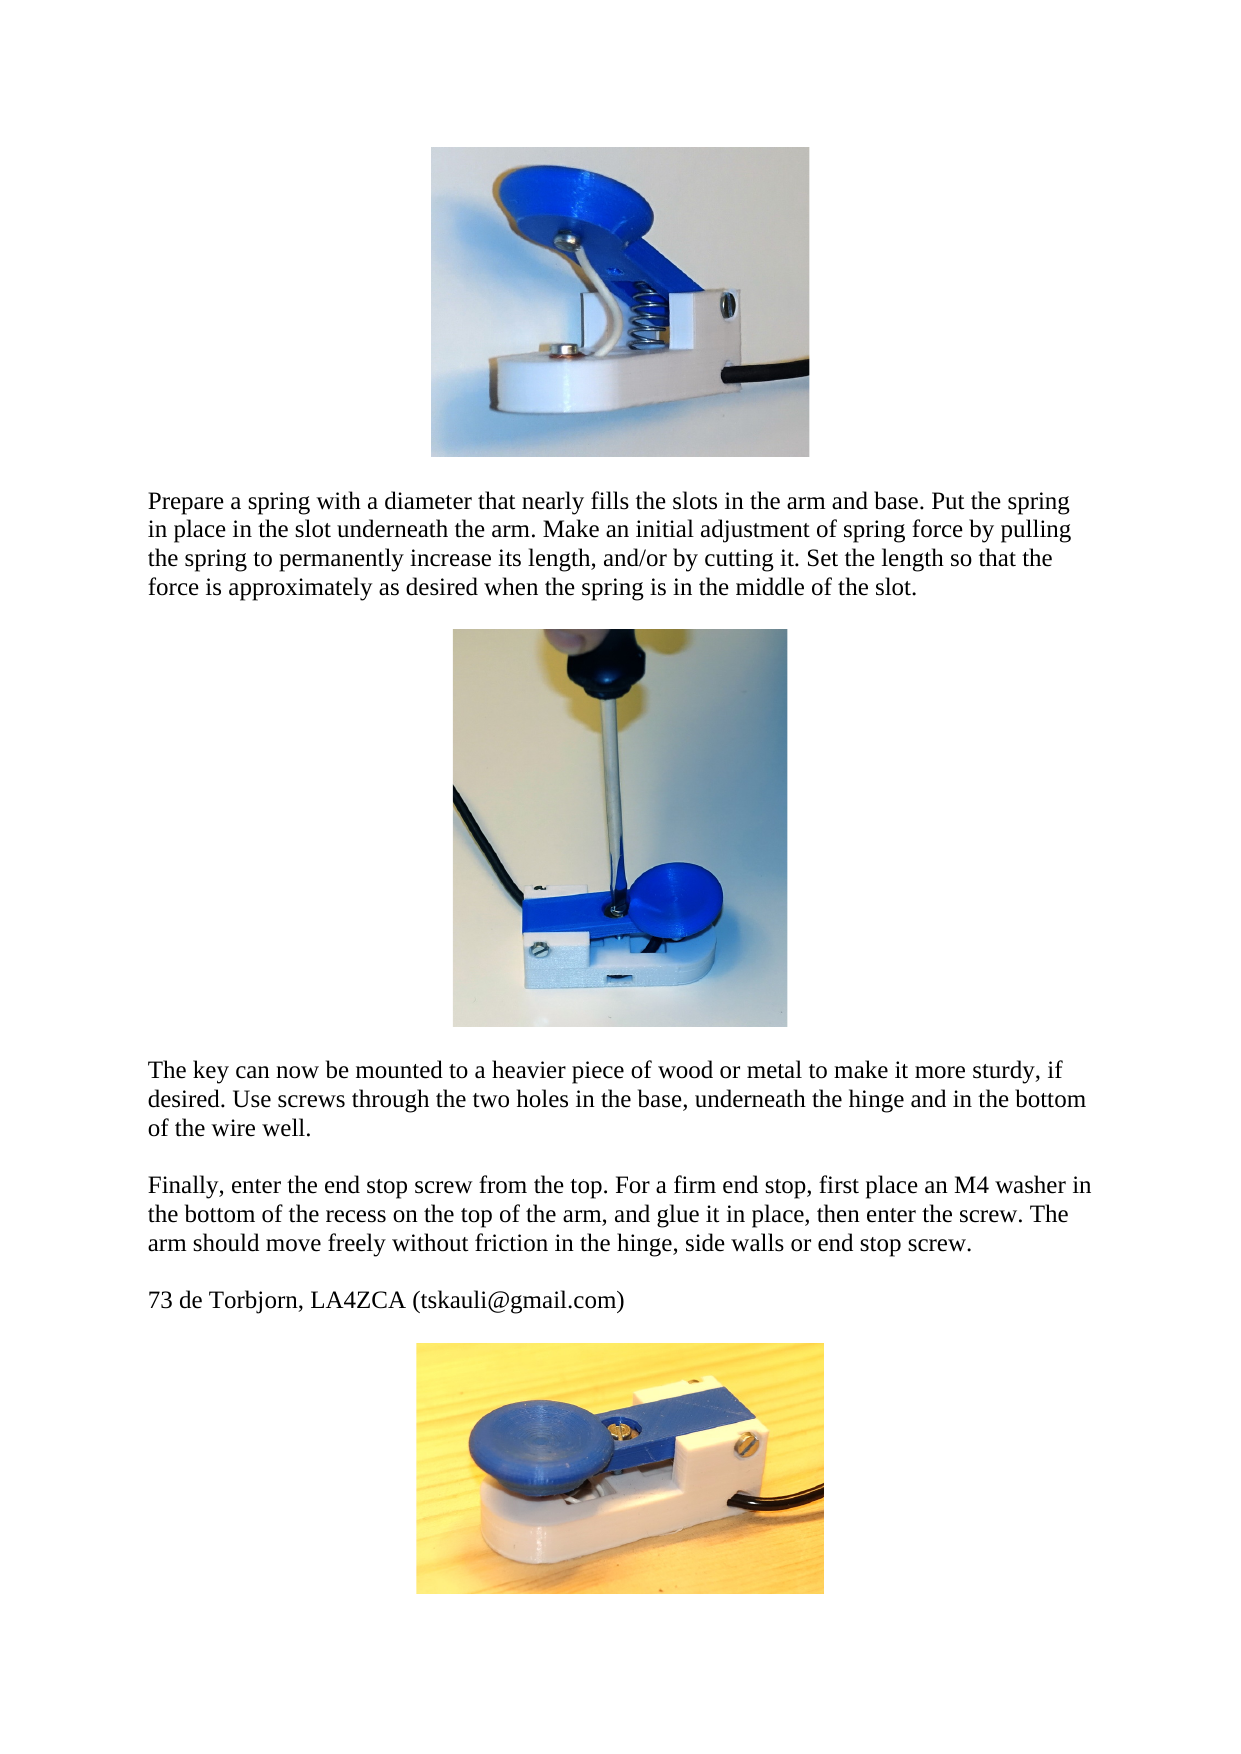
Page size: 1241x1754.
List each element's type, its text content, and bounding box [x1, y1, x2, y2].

text Prepare a spring with a diameter that nearly fills the slots in the arm and base. Put the spring in place in the slot underneath the arm. Make an initial adjustment of spring force by pulling the spring to permanently increase its length, and/or by cutting it. Set the length so that the force is approximately as desired when the spring is in the middle of the slot. [148, 486, 1093, 601]
text 73 de Torbjorn, LA4ZCA (tskauli@gmail.com) [148, 1286, 1093, 1314]
picture [452, 629, 788, 1027]
picture [431, 147, 810, 457]
text Finally, enter the end stop screw from the top. For a firm end stop, first place an M4 washer in the bottom of the recess on the top of the arm, and glue it in place, then enter the screw. The arm should move freely without friction in the hinge, side walls or end stop screw. [148, 1171, 1093, 1257]
text The key can now be mounted to a heavier piece of wood or metal to make it more sturdy, if desired. Use screws through the two holes in the base, underneath the hinge and in the bottom of the wire well. [148, 1056, 1093, 1142]
picture [416, 1343, 824, 1594]
